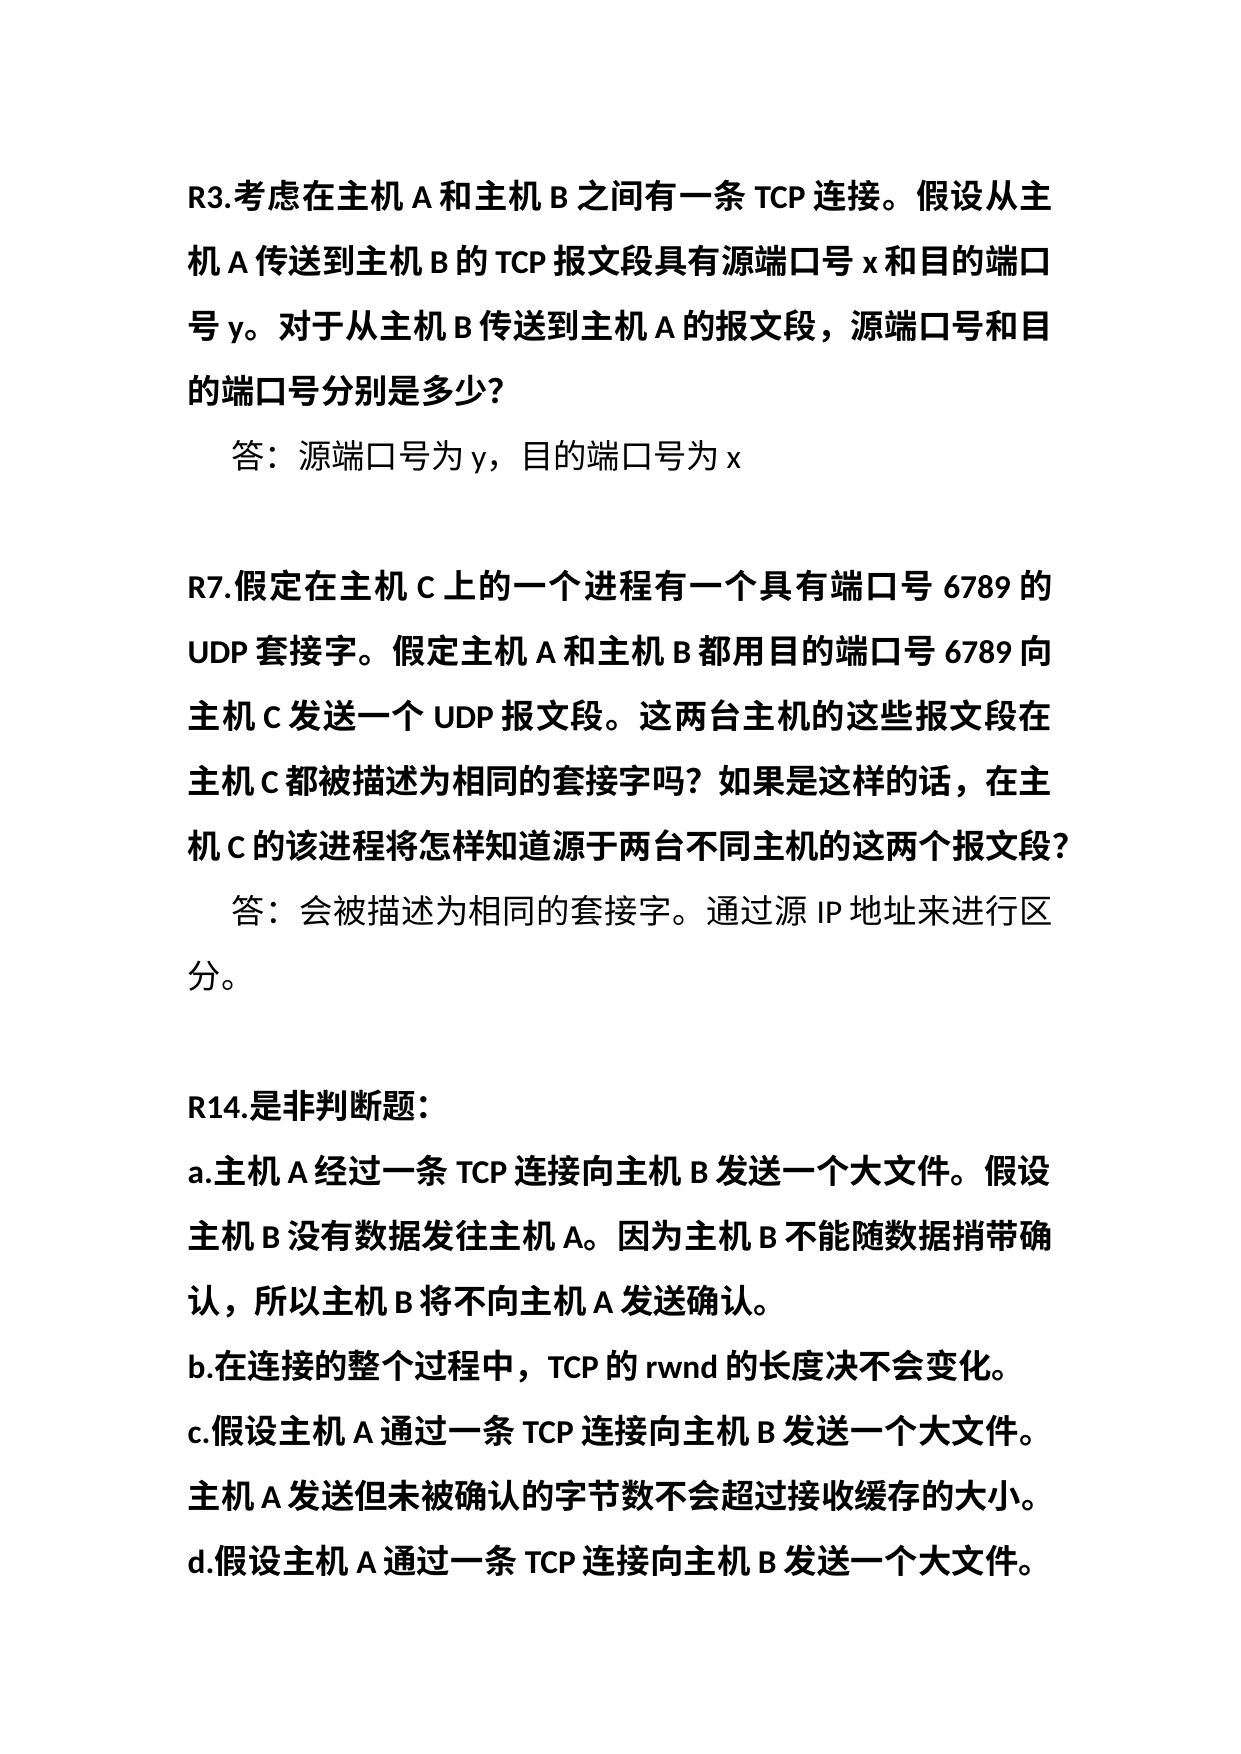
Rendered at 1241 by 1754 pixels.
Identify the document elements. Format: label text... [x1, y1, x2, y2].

text 答：源端口号为y，目的端口号为x [187, 422, 1053, 487]
text R7.假定在主机C上的一个进程有一个具有端口号6789的UDP套接字。假定主机A和主机B都用目的端口号6789向主机C发送一个UDP报文段。这两台主机的这些报文段在主机C都被描述为相同的套接字吗？如果是这样的话，在主机C的该进程将怎样知道源于两台不同主机的这两个报文段？ [187, 552, 1053, 877]
text b.在连接的整个过程中，TCP的rwnd的长度决不会变化。 [187, 1332, 1053, 1397]
text c.假设主机A通过一条TCP连接向主机B发送一个大文件。主机A发送但未被确认的字节数不会超过接收缓存的大小。 [187, 1397, 1053, 1527]
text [187, 1527, 1053, 1592]
text R14.是非判断题： [187, 1072, 1053, 1137]
text 答：会被描述为相同的套接字。通过源IP地址来进行区分。 [187, 877, 1053, 1007]
text R3.考虑在主机A和主机B之间有一条TCP连接。假设从主机A传送到主机B的TCP报文段具有源端口号x和目的端口号y。对于从主机B传送到主机A的报文段，源端口号和目的端口号分别是多少？ [187, 162, 1053, 422]
text a.主机A经过一条TCP连接向主机B发送一个大文件。假设主机B没有数据发往主机A。因为主机B不能随数据捎带确认，所以主机B将不向主机A发送确认。 [187, 1137, 1053, 1332]
